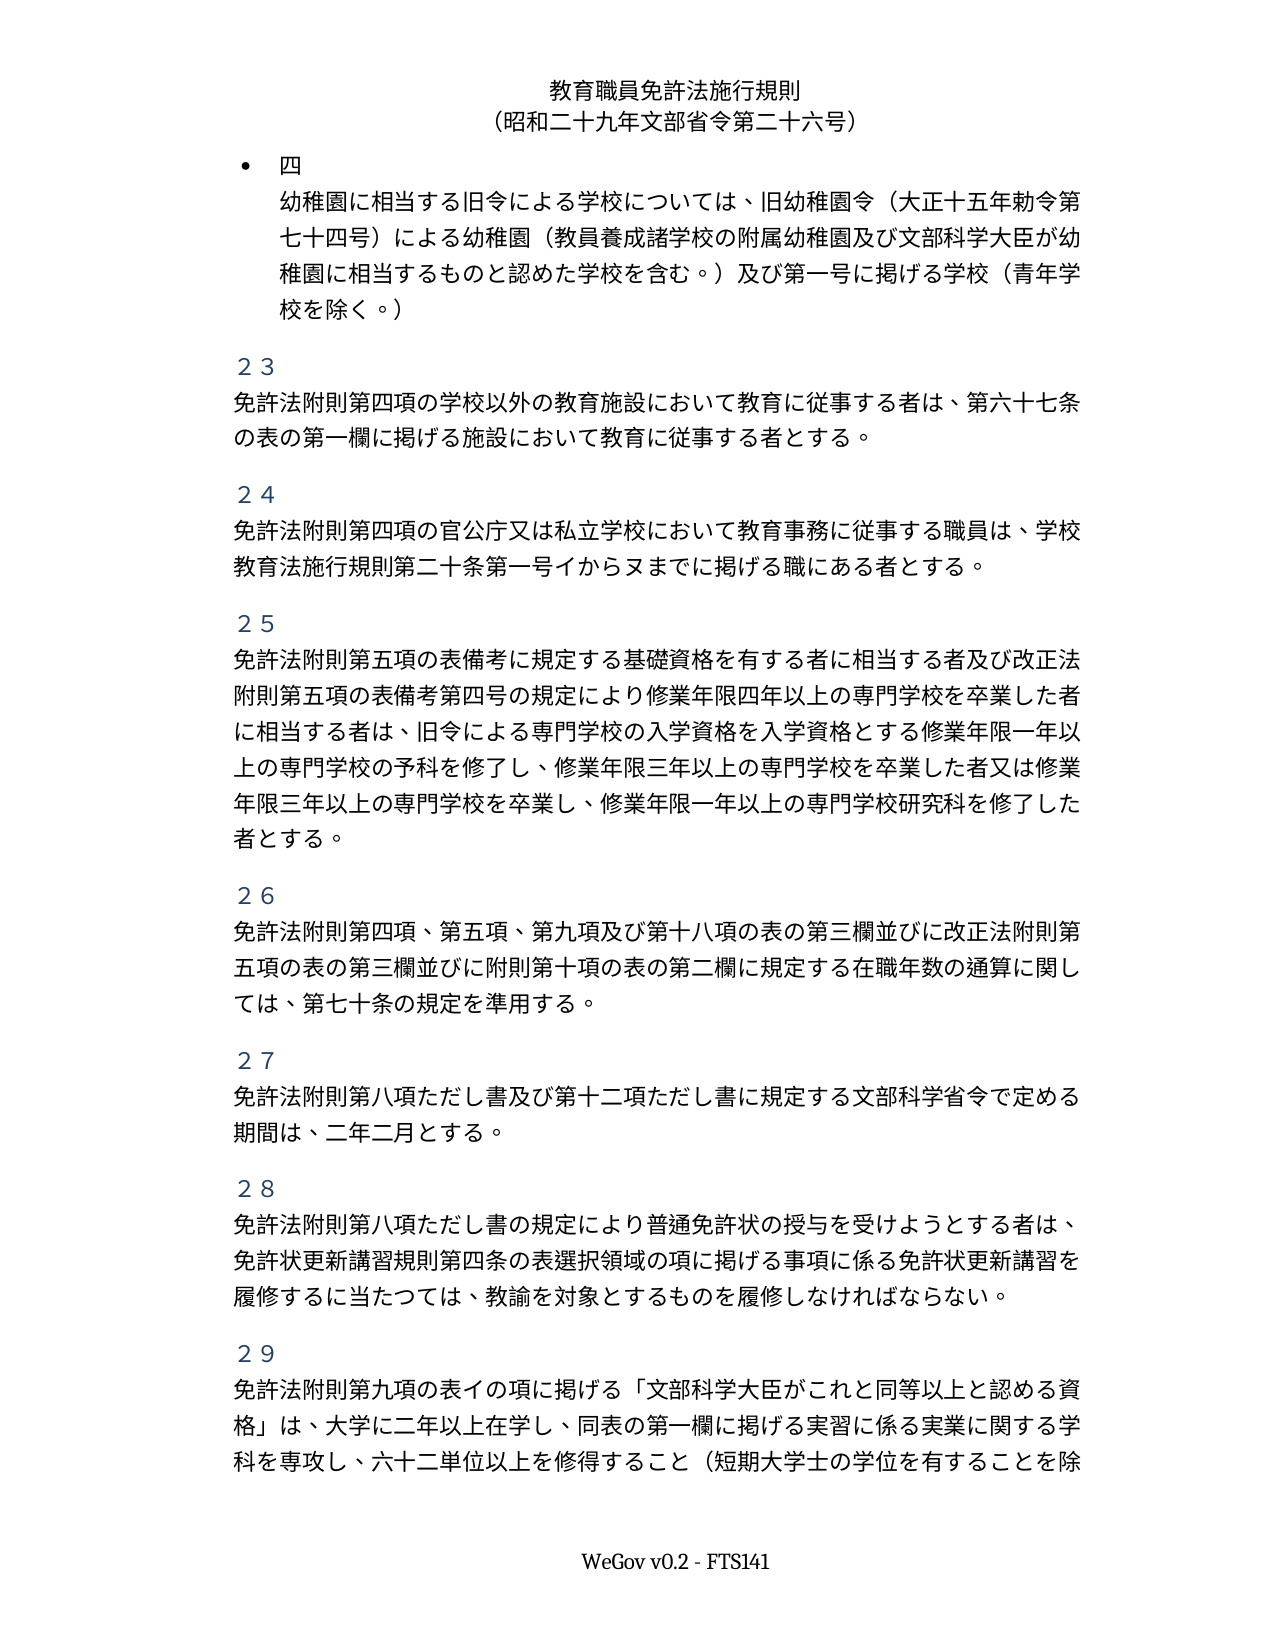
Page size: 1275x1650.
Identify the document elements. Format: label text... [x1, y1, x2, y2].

subtitle ２８ [233, 1173, 1087, 1205]
text 免許法附則第四項、第五項、第九項及び第十八項の表の第三欄並びに改正法附則第五項の表の第三欄並びに附則第十項の表の第二欄に規定する在職年数の通算に関しては、第七十条の規定を準用する。 [233, 916, 1087, 1019]
subtitle ２６ [233, 880, 1087, 911]
subtitle ２９ [233, 1338, 1087, 1369]
subtitle ２７ [233, 1045, 1087, 1076]
subtitle ２５ [233, 608, 1087, 639]
text 免許法附則第四項の学校以外の教育施設において教育に従事する者は、第六十七条の表の第一欄に掲げる施設において教育に従事する者とする。 [233, 386, 1087, 454]
text 免許法附則第八項ただし書の規定により普通免許状の授与を受けようとする者は、免許状更新講習規則第四条の表選択領域の項に掲げる事項に係る免許状更新講習を履修するに当たつては、教諭を対象とするものを履修しなければならない。 [233, 1209, 1087, 1312]
subtitle ２４ [233, 479, 1087, 510]
text 免許法附則第八項ただし書及び第十二項ただし書に規定する文部科学省令で定める期間は、二年二月とする。 [233, 1081, 1087, 1148]
list 四 幼稚園に相当する旧令による学校については、旧幼稚園令（大正十五年勅令第七十四号）による幼稚園（教員養成諸学校の附属幼稚園及び文部科学大臣が幼稚園に相当するものと認めた学校を含む。）及び第一号に掲げる学校（青年学校を除く。） [242, 150, 1087, 325]
text 免許法附則第四項の官公庁又は私立学校において教育事務に従事する職員は、学校教育法施行規則第二十条第一号イからヌまでに掲げる職にある者とする。 [233, 515, 1087, 582]
subtitle ２３ [233, 351, 1087, 382]
text 免許法附則第五項の表備考に規定する基礎資格を有する者に相当する者及び改正法附則第五項の表備考第四号の規定により修業年限四年以上の専門学校を卒業した者に相当する者は、旧令による専門学校の入学資格を入学資格とする修業年限一年以上の専門学校の予科を修了し、修業年限三年以上の専門学校を卒業した者又は修業年限三年以上の専門学校を卒業し、修業年限一年以上の専門学校研究科を修了した者とする。 [233, 644, 1087, 855]
